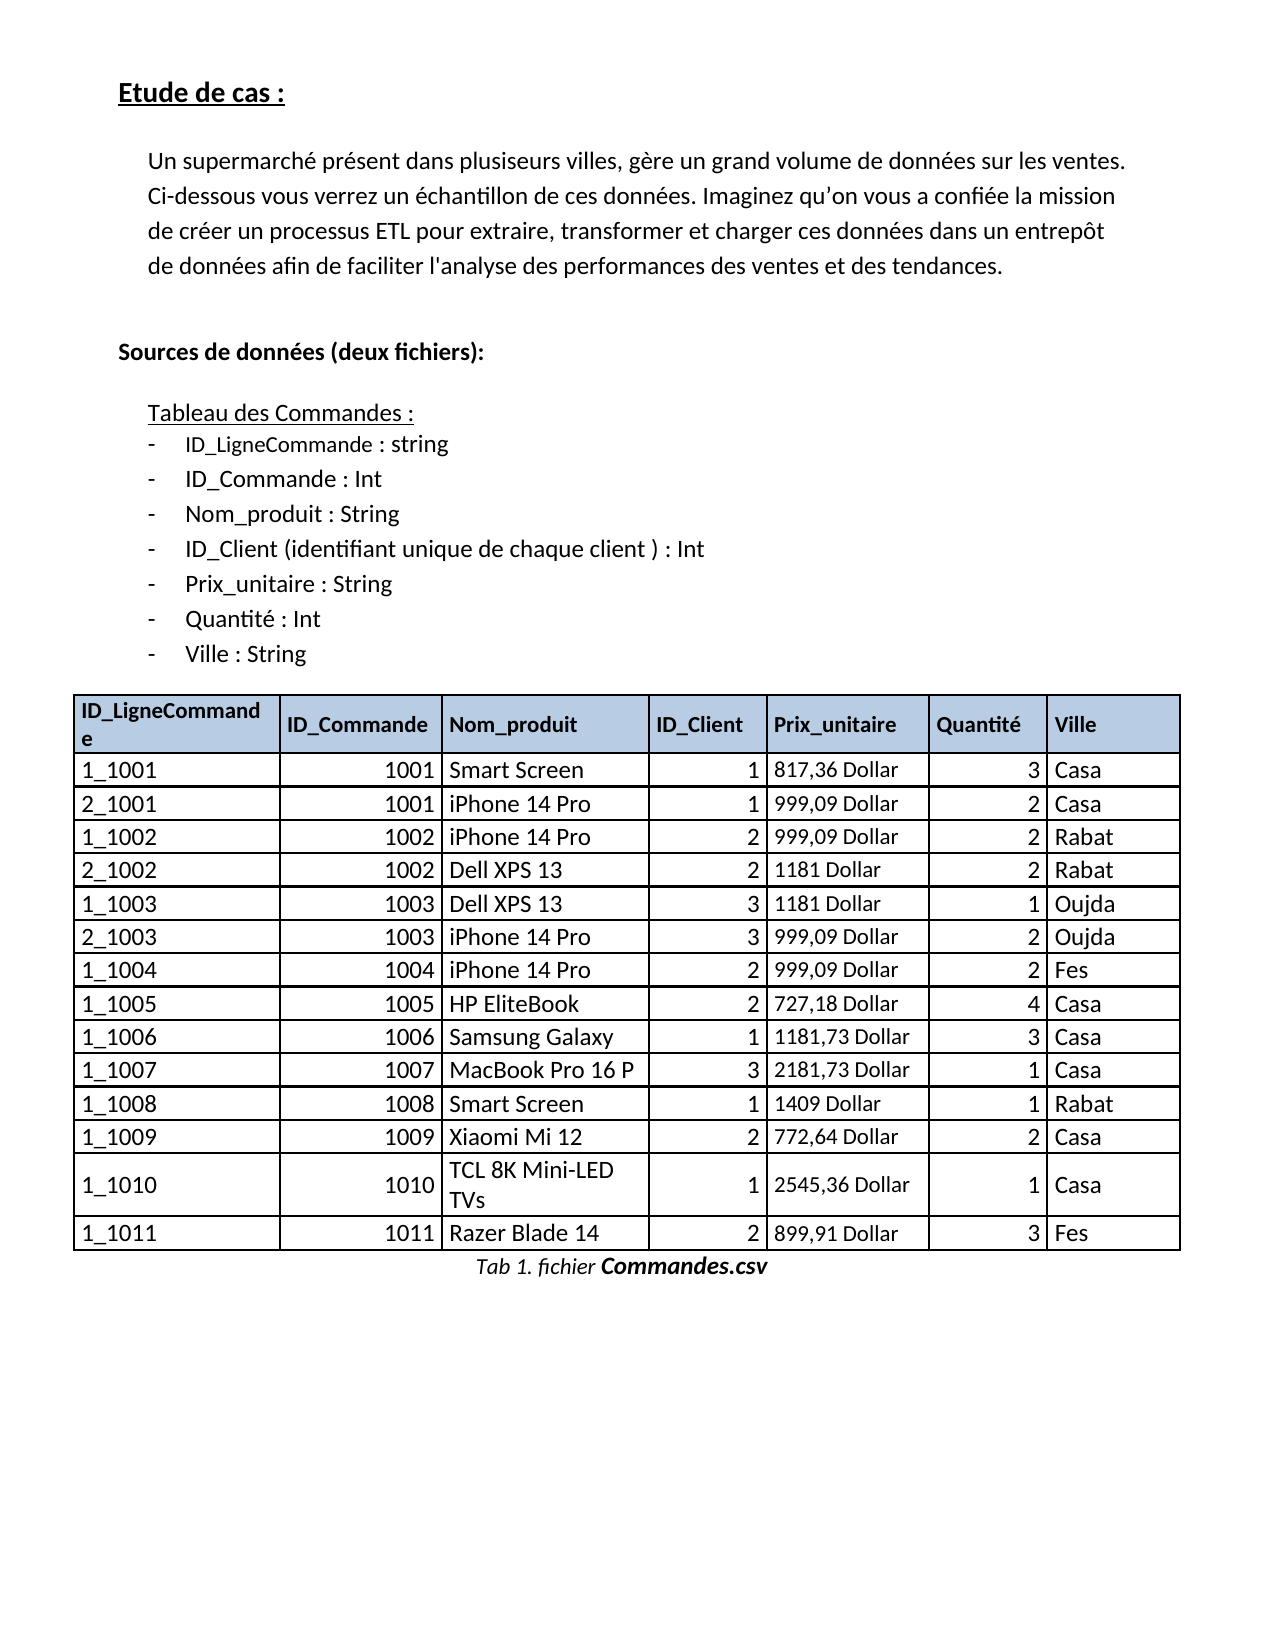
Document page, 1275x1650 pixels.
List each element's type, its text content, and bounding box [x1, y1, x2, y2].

table_cell 1_1008 [75, 1088, 279, 1119]
text Sources de données (deux fichiers): [118, 336, 1127, 367]
table_header ID_Commande [281, 696, 441, 752]
table_cell 1 [930, 1088, 1046, 1119]
table_cell 999,09 Dollar [768, 788, 928, 819]
table_cell 1009 [281, 1121, 441, 1152]
table_cell 1005 [281, 988, 441, 1019]
table_cell 2 [930, 788, 1046, 819]
table_cell 1008 [281, 1088, 441, 1119]
table_cell 1 [650, 788, 766, 819]
table_cell 999,09 Dollar [768, 954, 928, 985]
table_cell 1 [650, 754, 766, 785]
table_cell 2 [650, 954, 766, 985]
list ID_LigneCommande : string [148, 428, 1127, 458]
table_cell 3 [930, 1217, 1046, 1248]
text Tableau des Commandes : [148, 397, 1127, 428]
table_header ID_LigneCommande [75, 696, 279, 752]
table_cell Casa [1048, 988, 1179, 1019]
table_cell Rabat [1048, 1088, 1179, 1119]
table_cell 2 [650, 988, 766, 1019]
table_cell 1_1004 [75, 954, 279, 985]
table_cell Casa [1048, 754, 1179, 785]
table_cell 1_1003 [75, 888, 279, 919]
table_header Prix_unitaire [768, 696, 928, 752]
table_header Ville [1048, 696, 1179, 752]
table_cell 1 [650, 1154, 766, 1215]
table_cell 1_1010 [75, 1154, 279, 1215]
table_cell Smart Screen [443, 1088, 648, 1119]
list Quantité : Int [148, 603, 1127, 633]
table_cell 3 [650, 888, 766, 919]
table_cell 1 [930, 888, 1046, 919]
table_header Quantité [930, 696, 1046, 752]
table_cell 1001 [281, 788, 441, 819]
table_cell 3 [930, 1021, 1046, 1052]
table_cell Oujda [1048, 888, 1179, 919]
list ID_Client (identifiant unique de chaque client ) : Int [148, 533, 1127, 563]
table_cell 1 [930, 1054, 1046, 1085]
table_cell 2_1001 [75, 788, 279, 819]
table_cell 772,64 Dollar [768, 1121, 928, 1152]
table_cell 899,91 Dollar [768, 1217, 928, 1248]
table_cell 1006 [281, 1021, 441, 1052]
table_cell 1 [650, 1088, 766, 1119]
table_cell Razer Blade 14 [443, 1217, 648, 1248]
table_cell 1181 Dollar [768, 888, 928, 919]
table_cell 1003 [281, 888, 441, 919]
table_cell 1181,73 Dollar [768, 1021, 928, 1052]
table_cell 1_1009 [75, 1121, 279, 1152]
table_cell Rabat [1048, 821, 1179, 852]
table_cell 1_1006 [75, 1021, 279, 1052]
table_cell Oujda [1048, 921, 1179, 952]
table_cell Rabat [1048, 854, 1179, 885]
table_cell 1_1011 [75, 1217, 279, 1248]
text Un supermarché présent dans plusiseurs villes, gère un grand volume de données sur les ventes. Ci-dessous vous verrez un échantillon de ces données. Imaginez qu’on vous a confiée la mission de créer un processus ETL pour extraire, transformer et charger ces données dans un entrepôt de données afin de faciliter l'analyse des performances des ventes et des tendances. [148, 145, 1127, 281]
table_cell 2 [930, 921, 1046, 952]
table_cell Smart Screen [443, 754, 648, 785]
table_cell iPhone 14 Pro [443, 921, 648, 952]
table_cell 2 [650, 821, 766, 852]
table_cell 1004 [281, 954, 441, 985]
table_cell iPhone 14 Pro [443, 954, 648, 985]
table_cell 2 [930, 1121, 1046, 1152]
table_cell Casa [1048, 1054, 1179, 1085]
table_cell 1_1005 [75, 988, 279, 1019]
table_cell 2 [650, 1121, 766, 1152]
table_cell 1_1007 [75, 1054, 279, 1085]
table_cell 2545,36 Dollar [768, 1154, 928, 1215]
table_cell 1007 [281, 1054, 441, 1085]
table_cell 1011 [281, 1217, 441, 1248]
table_cell iPhone 14 Pro [443, 821, 648, 852]
table_cell Casa [1048, 1121, 1179, 1152]
table_cell 4 [930, 988, 1046, 1019]
list Prix_unitaire : String [148, 568, 1127, 598]
list ID_Commande : Int [148, 463, 1127, 493]
table_cell 2 [930, 854, 1046, 885]
table_cell 727,18 Dollar [768, 988, 928, 1019]
table_cell 999,09 Dollar [768, 921, 928, 952]
table_cell 817,36 Dollar [768, 754, 928, 785]
table_cell 2 [930, 954, 1046, 985]
table_cell iPhone 14 Pro [443, 788, 648, 819]
table_cell 3 [650, 1054, 766, 1085]
table_cell 2_1002 [75, 854, 279, 885]
table_cell Fes [1048, 1217, 1179, 1248]
table_cell 1010 [281, 1154, 441, 1215]
table_cell 1003 [281, 921, 441, 952]
table_cell 2 [650, 1217, 766, 1248]
text Etude de cas : [118, 74, 1127, 109]
table_cell 1 [930, 1154, 1046, 1215]
table_cell 3 [930, 754, 1046, 785]
table_cell Dell XPS 13 [443, 854, 648, 885]
list Ville : String [148, 638, 1127, 668]
table_cell 1002 [281, 821, 441, 852]
table_cell Xiaomi Mi 12 [443, 1121, 648, 1152]
table_cell Dell XPS 13 [443, 888, 648, 919]
list Nom_produit : String [148, 498, 1127, 528]
table_cell HP EliteBook [443, 988, 648, 1019]
table_cell 2181,73 Dollar [768, 1054, 928, 1085]
text Tab 1. fichier Commandes.csv [118, 1251, 1127, 1281]
table_header Nom_produit [443, 696, 648, 752]
table_cell 2 [930, 821, 1046, 852]
table_cell 1001 [281, 754, 441, 785]
table_cell Casa [1048, 788, 1179, 819]
table_cell 1181 Dollar [768, 854, 928, 885]
table_cell Fes [1048, 954, 1179, 985]
table_cell Casa [1048, 1154, 1179, 1215]
table_cell 1409 Dollar [768, 1088, 928, 1119]
table_cell 1 [650, 1021, 766, 1052]
table_cell 1002 [281, 854, 441, 885]
table_header ID_Client [650, 696, 766, 752]
table_cell 1_1002 [75, 821, 279, 852]
table_cell Casa [1048, 1021, 1179, 1052]
table_cell MacBook Pro 16 P [443, 1054, 648, 1085]
table_cell TCL 8K Mini-LED TVs [443, 1154, 648, 1215]
table_cell 2 [650, 854, 766, 885]
table_cell 2_1003 [75, 921, 279, 952]
table_cell 999,09 Dollar [768, 821, 928, 852]
table_cell 1_1001 [75, 754, 279, 785]
table_cell 3 [650, 921, 766, 952]
table_cell Samsung Galaxy [443, 1021, 648, 1052]
